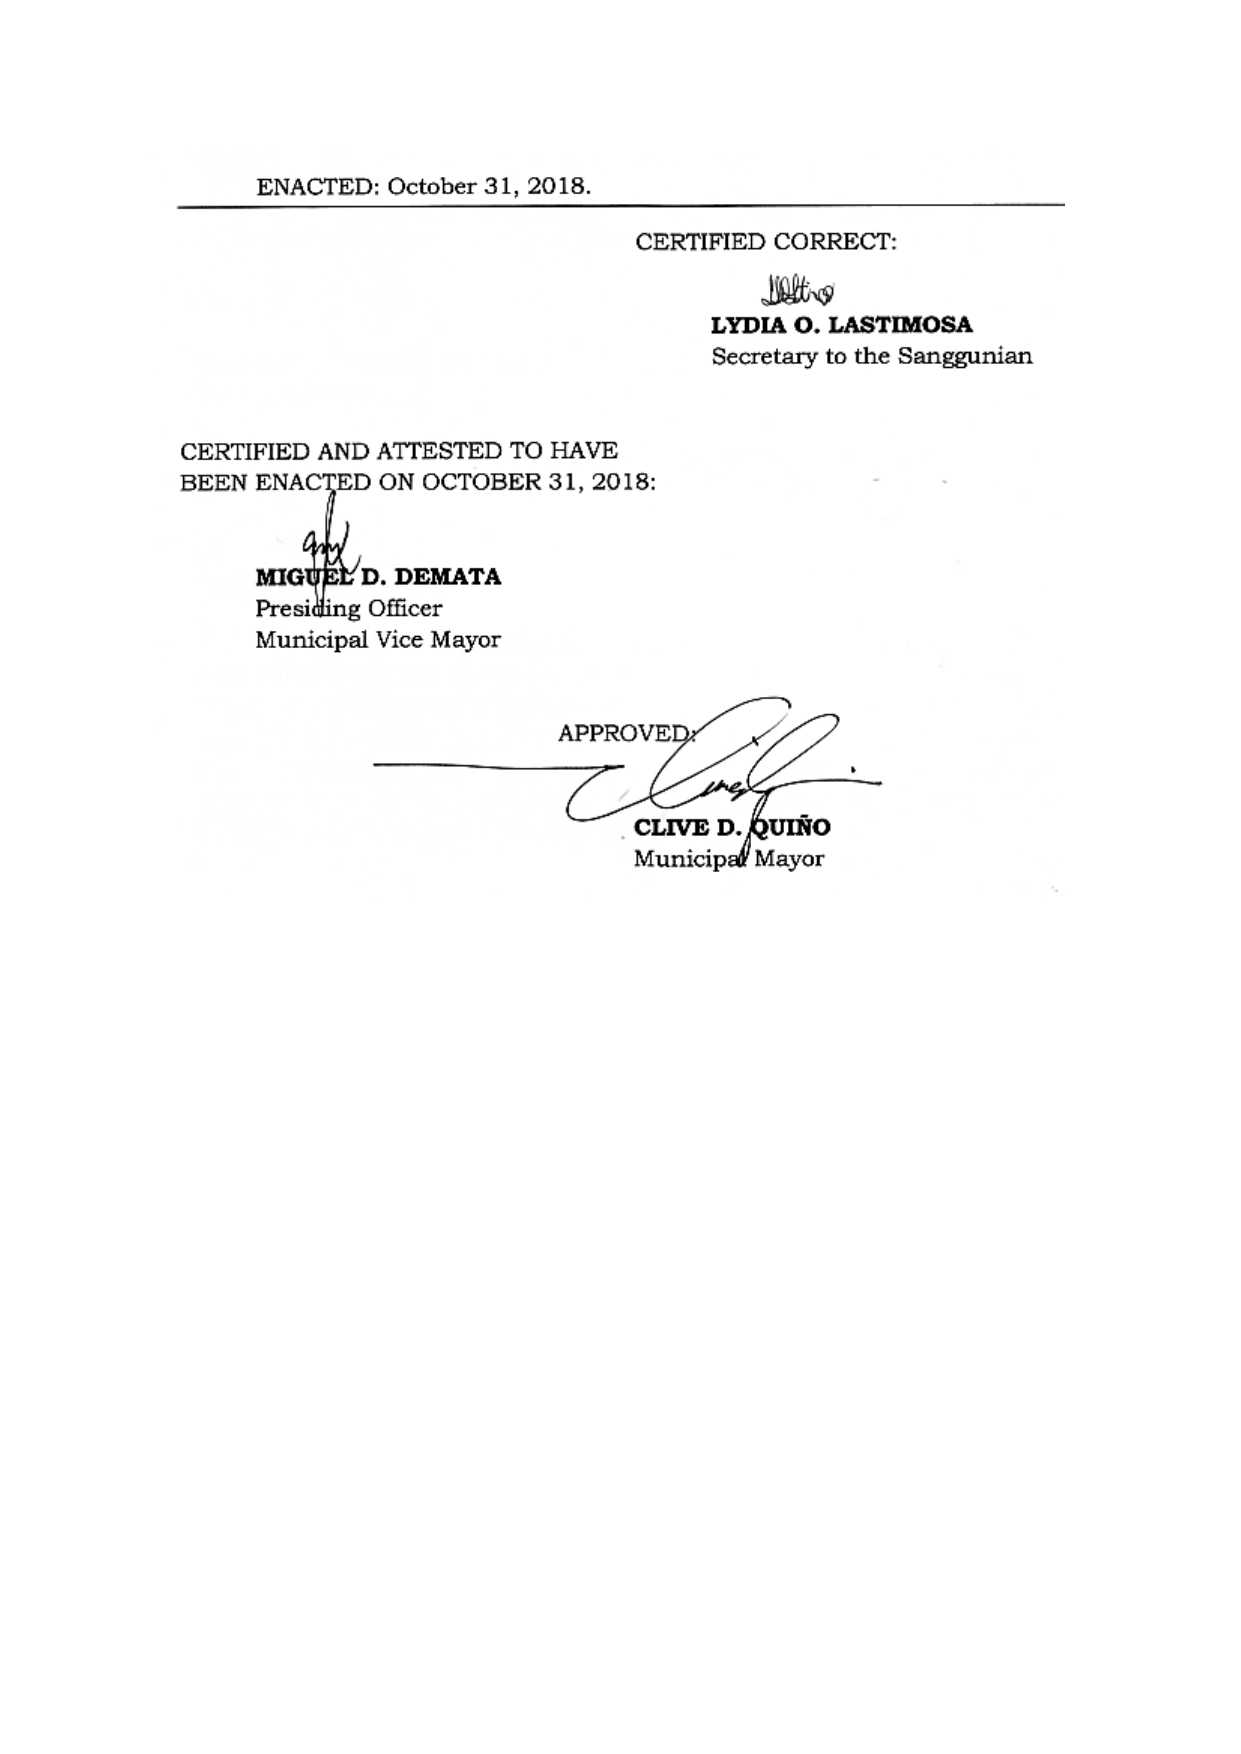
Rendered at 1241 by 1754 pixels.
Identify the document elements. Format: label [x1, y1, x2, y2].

picture [150, 149, 1065, 899]
